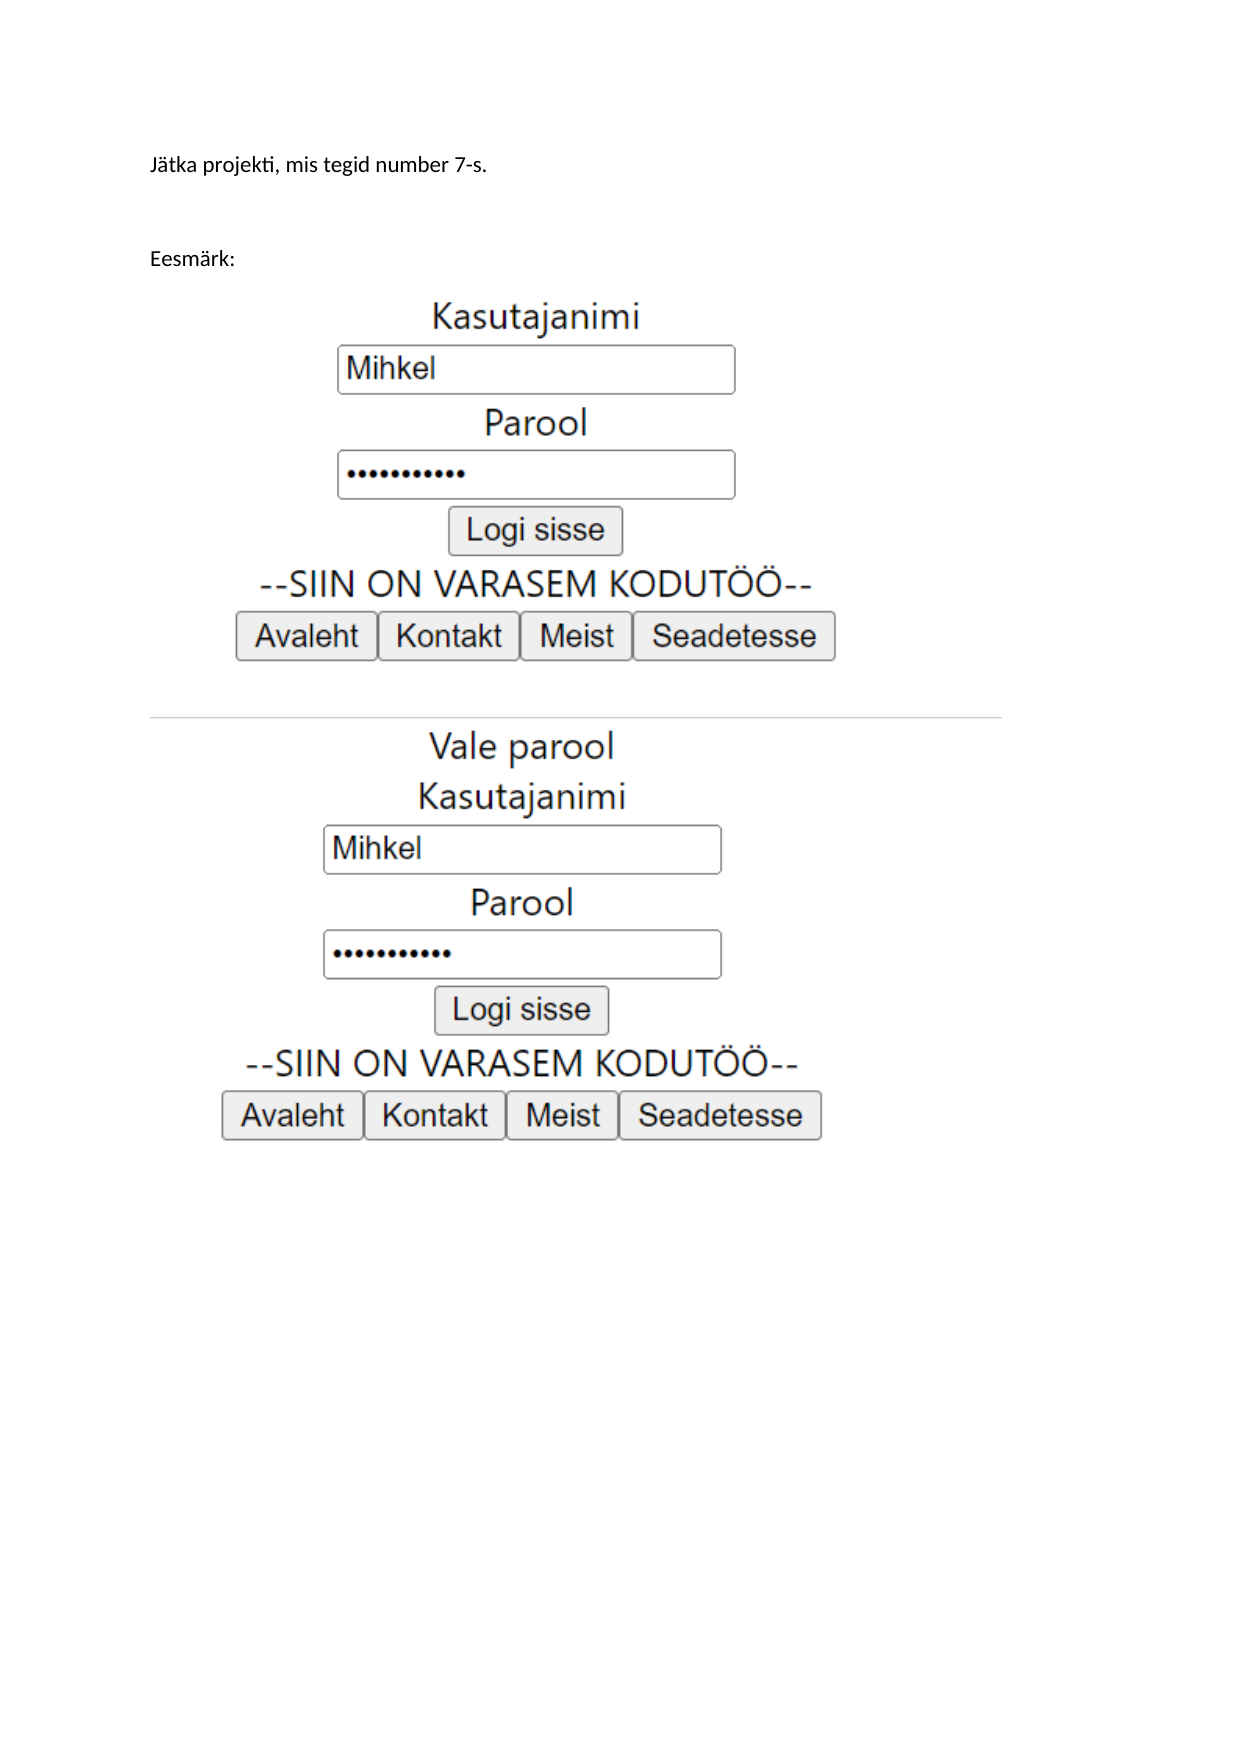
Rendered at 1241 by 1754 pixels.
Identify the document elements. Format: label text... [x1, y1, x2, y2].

text Eesmärk: [150, 244, 1090, 272]
picture [150, 717, 1002, 1222]
picture [150, 290, 997, 699]
text Jätka projekti, mis tegid number 7-s. [150, 150, 1090, 178]
